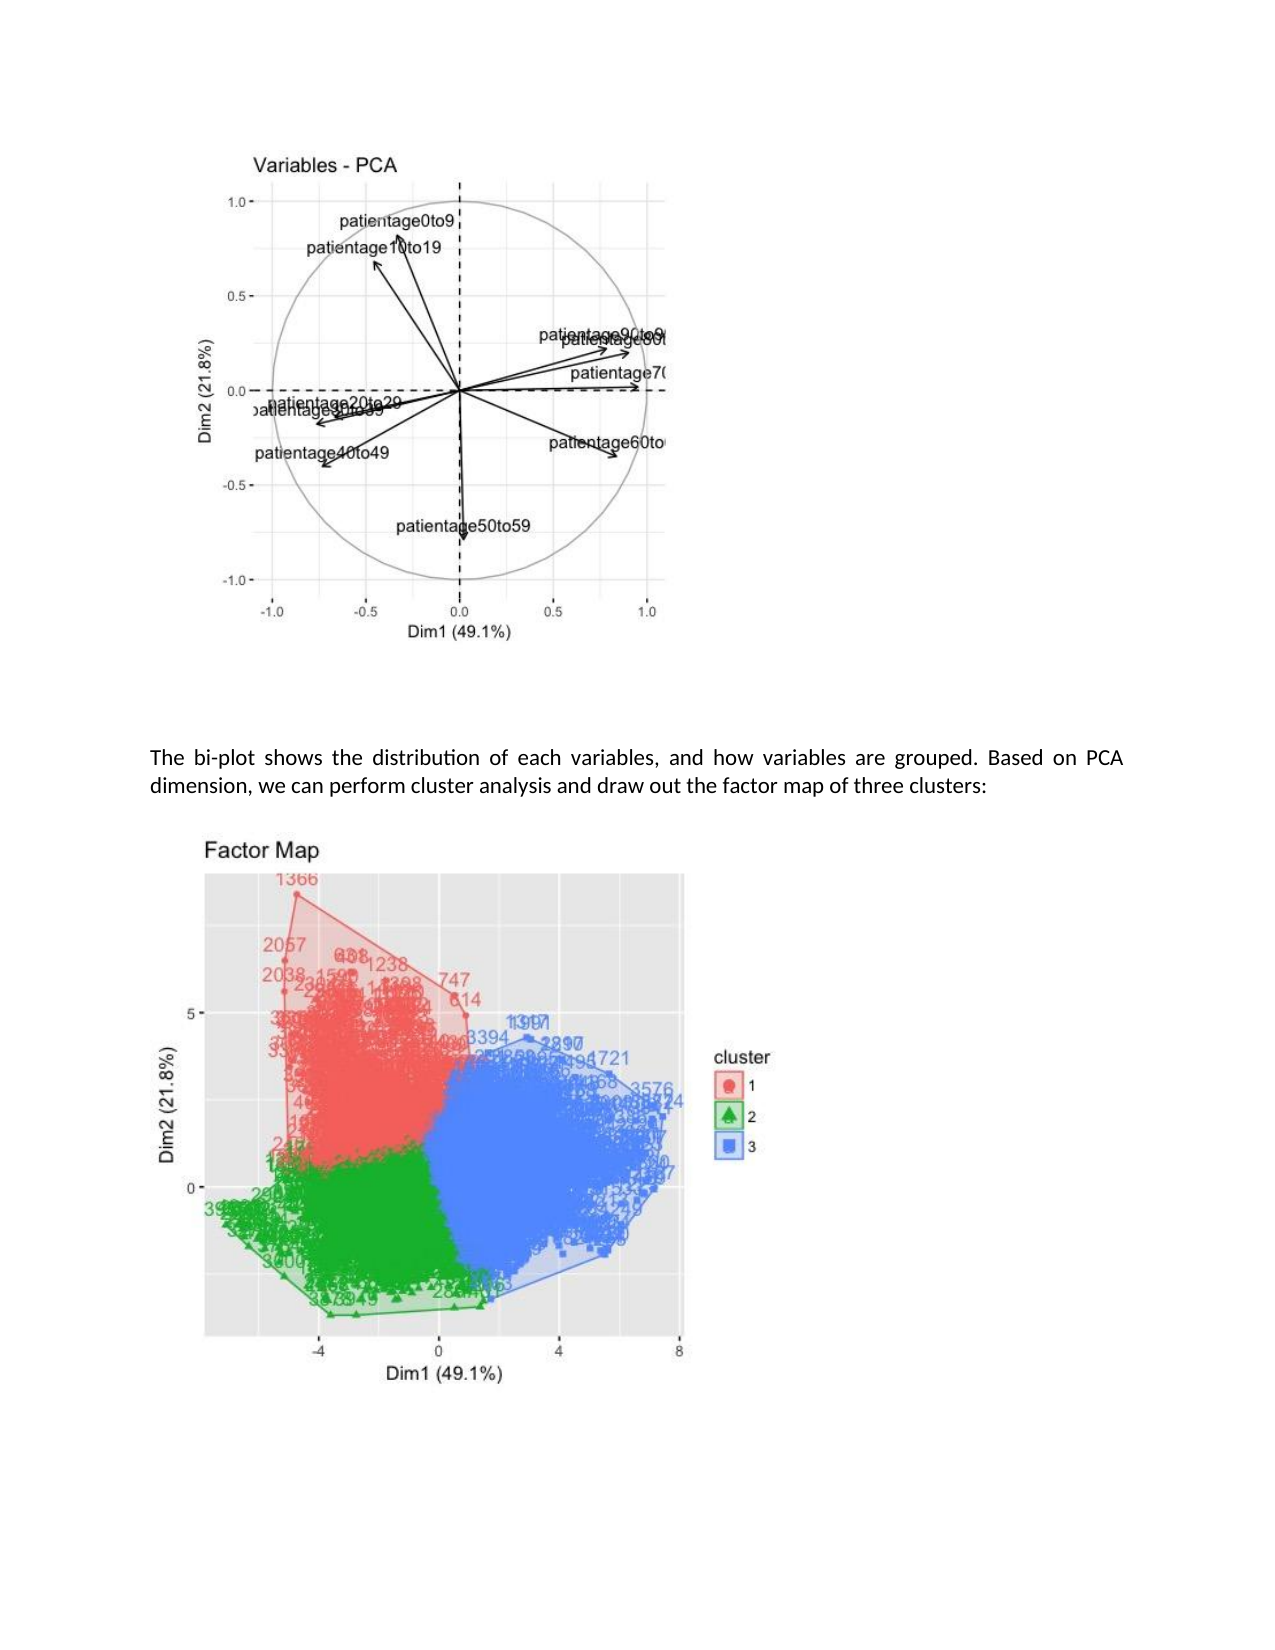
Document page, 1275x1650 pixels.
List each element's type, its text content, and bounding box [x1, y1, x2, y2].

picture [150, 832, 789, 1393]
picture [150, 150, 714, 649]
text The bi-plot shows the distribution of each variables, and how variables are grouped. Based on PCA dimension, we can perform cluster analysis and draw out the factor map of three clusters: [150, 743, 1125, 799]
